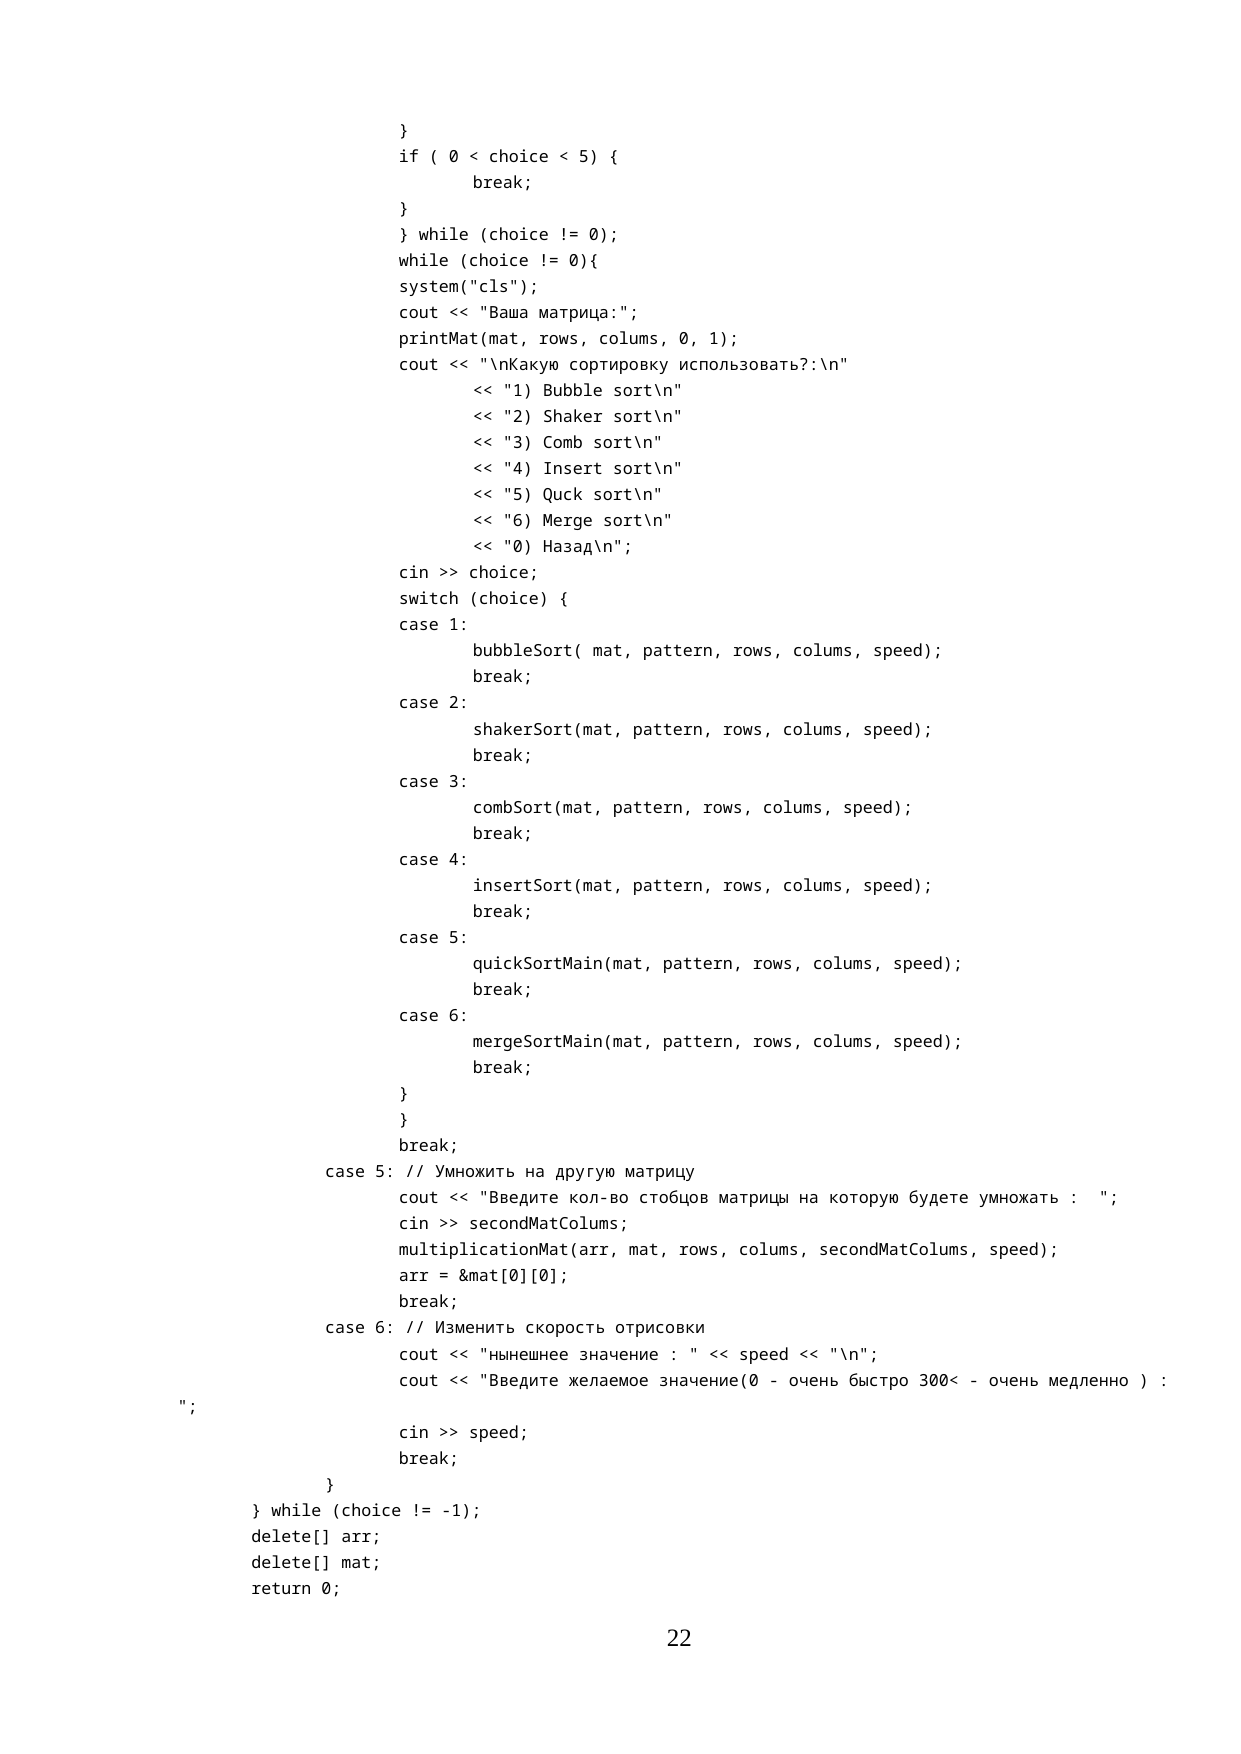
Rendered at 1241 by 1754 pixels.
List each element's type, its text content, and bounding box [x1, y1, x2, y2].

text cin >> speed; [177, 1420, 1181, 1443]
text break; [177, 1134, 1181, 1156]
text break; [177, 1446, 1181, 1469]
text break; [177, 665, 1181, 688]
text shakerSort(mat, pattern, rows, colums, speed); [177, 717, 1181, 740]
text case 1: [177, 613, 1181, 636]
text } while (choice != -1); [177, 1498, 1181, 1521]
text cout << "Введите желаемое значение(0 - очень быстро 300< - очень медленно ) : "; [177, 1368, 1181, 1417]
text arr = &mat[0][0]; [177, 1264, 1181, 1287]
text case 4: [177, 847, 1181, 870]
text << "2) Shaker sort\n" [177, 404, 1181, 427]
text bubbleSort( mat, pattern, rows, colums, speed); [177, 639, 1181, 662]
text case 3: [177, 769, 1181, 792]
text case 6: // Изменить скорость отрисовки [177, 1316, 1181, 1339]
text break; [177, 899, 1181, 922]
text return 0; [177, 1576, 1181, 1599]
text insertSort(mat, pattern, rows, colums, speed); [177, 873, 1181, 896]
text delete[] arr; [177, 1524, 1181, 1547]
text cout << "Введите кол-во стобцов матрицы на которую будете умножать : "; [177, 1186, 1181, 1208]
text case 5: [177, 925, 1181, 948]
text break; [177, 821, 1181, 844]
text printMat(mat, rows, colums, 0, 1); [177, 326, 1181, 349]
text } [177, 118, 1181, 141]
text cout << "\nКакую сортировку использовать?:\n" [177, 352, 1181, 375]
text switch (choice) { [177, 587, 1181, 609]
text << "1) Bubble sort\n" [177, 378, 1181, 401]
text if ( 0 < choice < 5) { [177, 144, 1181, 167]
text cin >> secondMatColums; [177, 1212, 1181, 1234]
text case 6: [177, 1003, 1181, 1026]
text system("cls"); [177, 274, 1181, 297]
text } [177, 1108, 1181, 1130]
text cout << "нынешнее значение : " << speed << "\n"; [177, 1342, 1181, 1365]
text case 5: // Умножить на другую матрицу [177, 1160, 1181, 1182]
text break; [177, 743, 1181, 766]
text } [177, 1082, 1181, 1104]
text delete[] mat; [177, 1550, 1181, 1573]
text while (choice != 0){ [177, 248, 1181, 271]
text << "0) Назад\n"; [177, 535, 1181, 557]
text << "5) Quck sort\n" [177, 483, 1181, 505]
text } [177, 1472, 1181, 1495]
text cin >> choice; [177, 561, 1181, 583]
text mergeSortMain(mat, pattern, rows, colums, speed); [177, 1029, 1181, 1052]
text break; [177, 1290, 1181, 1313]
text break; [177, 170, 1181, 193]
text << "6) Merge sort\n" [177, 509, 1181, 531]
text quickSortMain(mat, pattern, rows, colums, speed); [177, 951, 1181, 974]
text << "4) Insert sort\n" [177, 457, 1181, 479]
text break; [177, 1056, 1181, 1078]
text combSort(mat, pattern, rows, colums, speed); [177, 795, 1181, 818]
text cout << "Ваша матрица:"; [177, 300, 1181, 323]
text case 2: [177, 691, 1181, 714]
text } [177, 196, 1181, 219]
text << "3) Comb sort\n" [177, 431, 1181, 453]
text multiplicationMat(arr, mat, rows, colums, secondMatColums, speed); [177, 1238, 1181, 1261]
text break; [177, 977, 1181, 1000]
text } while (choice != 0); [177, 222, 1181, 245]
